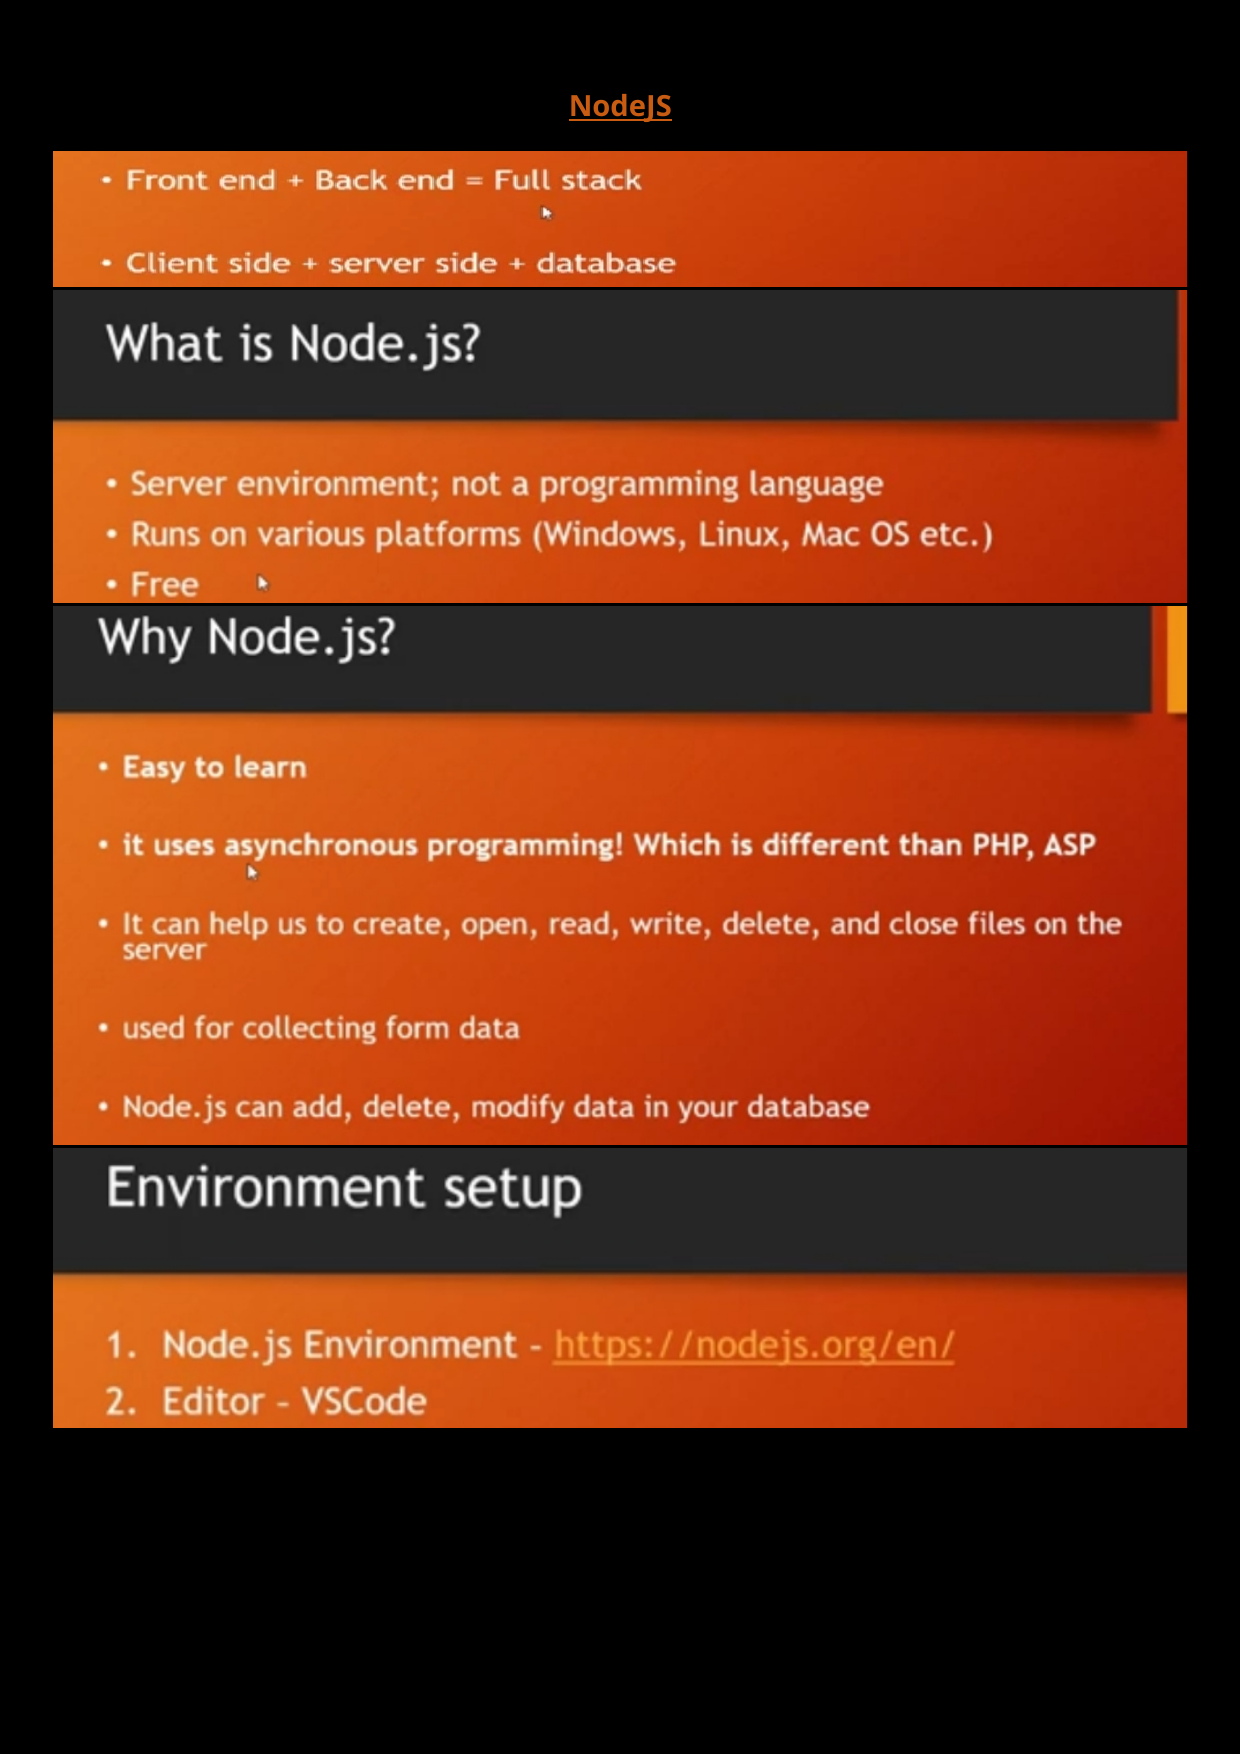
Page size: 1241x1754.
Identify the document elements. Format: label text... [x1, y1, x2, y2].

picture [53, 290, 1188, 603]
text NodeJS [53, 85, 1187, 125]
picture [53, 1148, 1188, 1428]
picture [53, 151, 1188, 287]
picture [53, 606, 1188, 1145]
